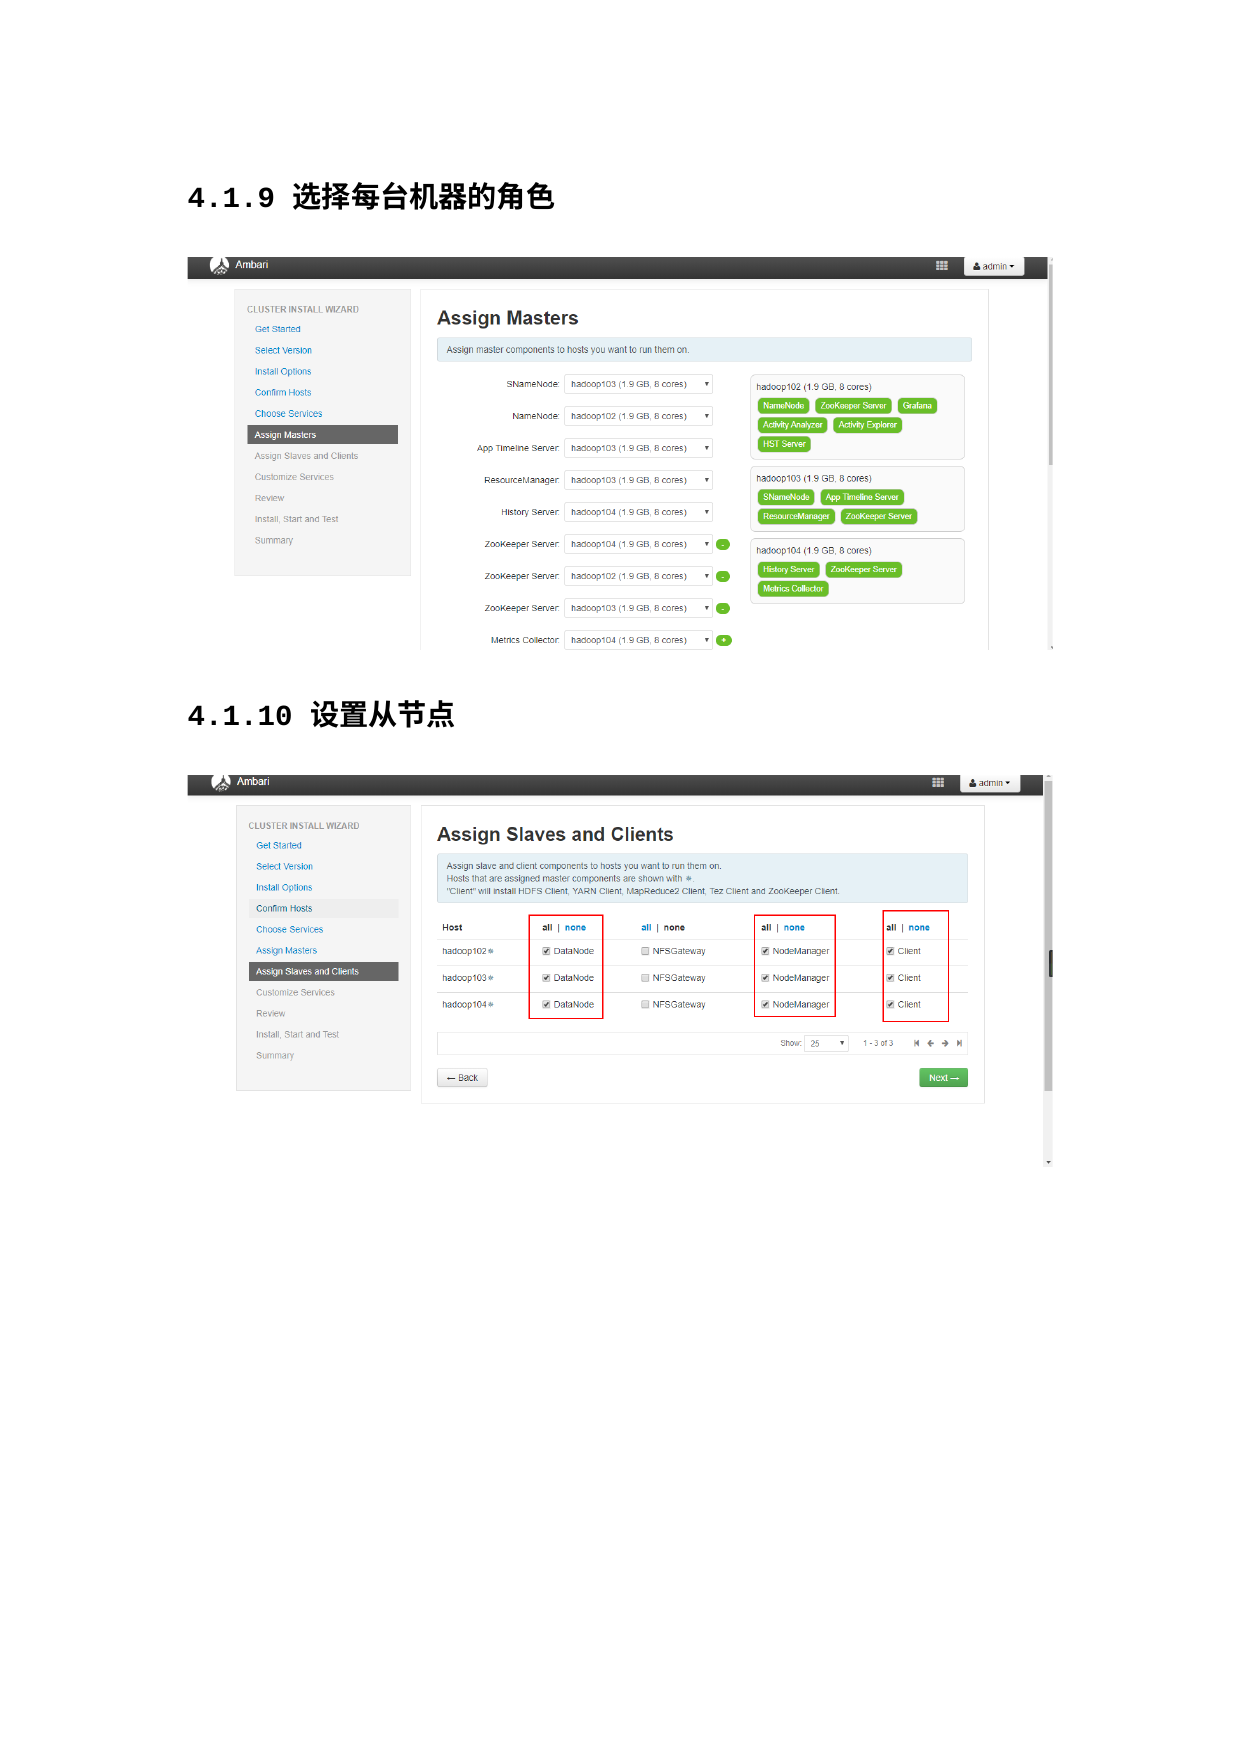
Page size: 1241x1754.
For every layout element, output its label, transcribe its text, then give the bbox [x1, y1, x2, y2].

text 4.1.9 选择每台机器的角色 [187, 162, 1053, 227]
text 4.1.10 设置从节点 [187, 680, 1053, 745]
picture [187, 257, 1053, 650]
picture [187, 775, 1053, 1167]
